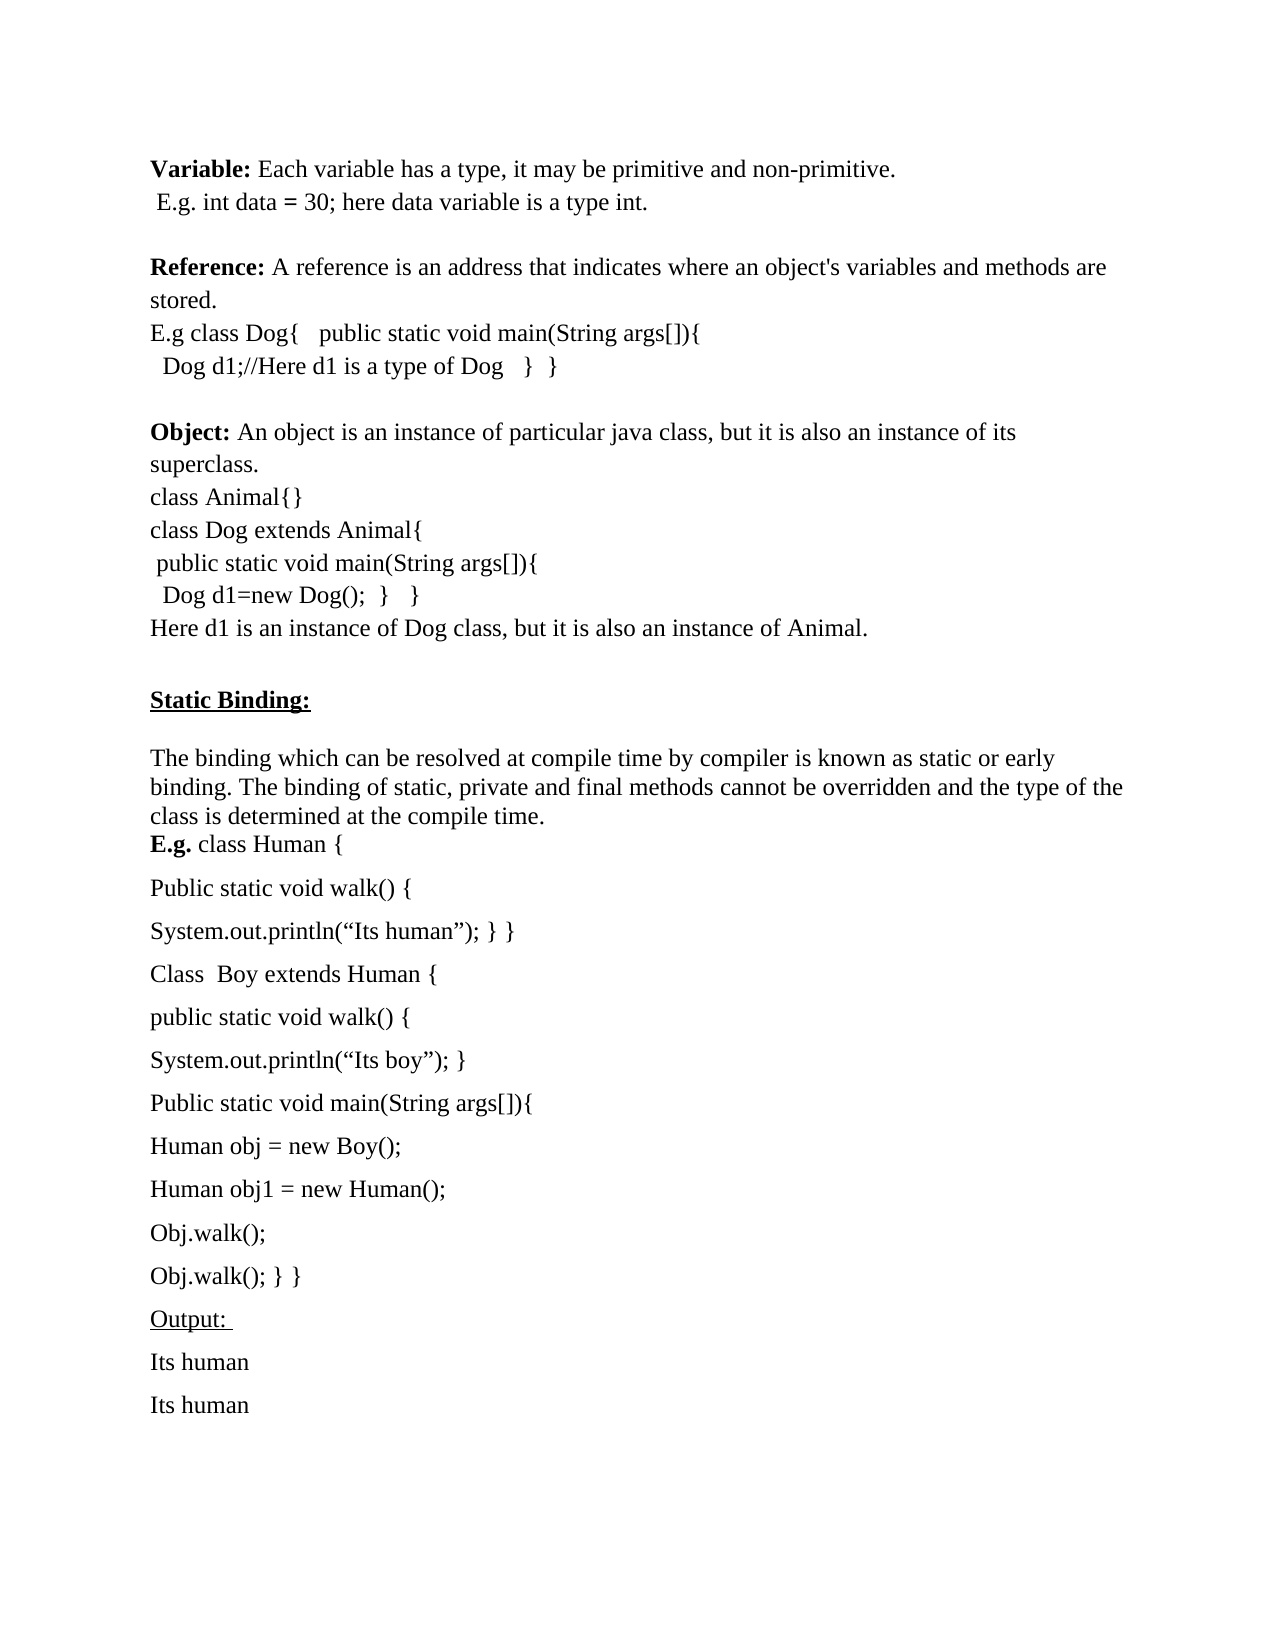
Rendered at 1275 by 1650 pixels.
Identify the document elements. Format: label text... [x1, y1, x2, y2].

text The binding which can be resolved at compile time by compiler is known as static or early binding. The binding of static, private and final methods cannot be overridden and the type of the class is determined at the compile time. [150, 743, 1125, 829]
text System.out.println(“Its human”); } } [150, 916, 1125, 944]
text Here d1 is an instance of Dog class, but it is also an instance of Animal. [150, 609, 1125, 642]
text E.g class Dog{ public static void main(String args[]){ [150, 314, 1125, 347]
text Its human [150, 1347, 1125, 1376]
text Obj.walk(); } } [150, 1261, 1125, 1289]
text Output: [150, 1304, 1125, 1333]
text public static void main(String args[]){ [150, 544, 1125, 577]
text class Animal{} [150, 478, 1125, 511]
text class Dog extends Animal{ [150, 511, 1125, 544]
text Its human [150, 1390, 1125, 1419]
text Variable: Each variable has a type, it may be primitive and non-primitive. [150, 150, 1125, 183]
text Obj.walk(); [150, 1218, 1125, 1246]
text System.out.println(“Its boy”); } [150, 1045, 1125, 1074]
text public static void walk() { [150, 1002, 1125, 1031]
text Human obj1 = new Human(); [150, 1174, 1125, 1203]
text Public static void walk() { [150, 873, 1125, 901]
text Dog d1=new Dog(); } } [150, 577, 1125, 609]
text Class Boy extends Human { [150, 959, 1125, 988]
text Human obj = new Boy(); [150, 1131, 1125, 1160]
text Public static void main(String args[]){ [150, 1088, 1125, 1117]
text E.g. int data = 30; here data variable is a type int. [150, 183, 1125, 216]
text Static Binding: [150, 681, 1125, 714]
text Object: An object is an instance of particular java class, but it is also an instance of its superclass. [150, 412, 1125, 478]
text E.g. class Human { [150, 829, 1125, 858]
text Reference: A reference is an address that indicates where an object's variables and methods are stored. [150, 248, 1125, 314]
text Dog d1;//Here d1 is a type of Dog } } [150, 347, 1125, 380]
